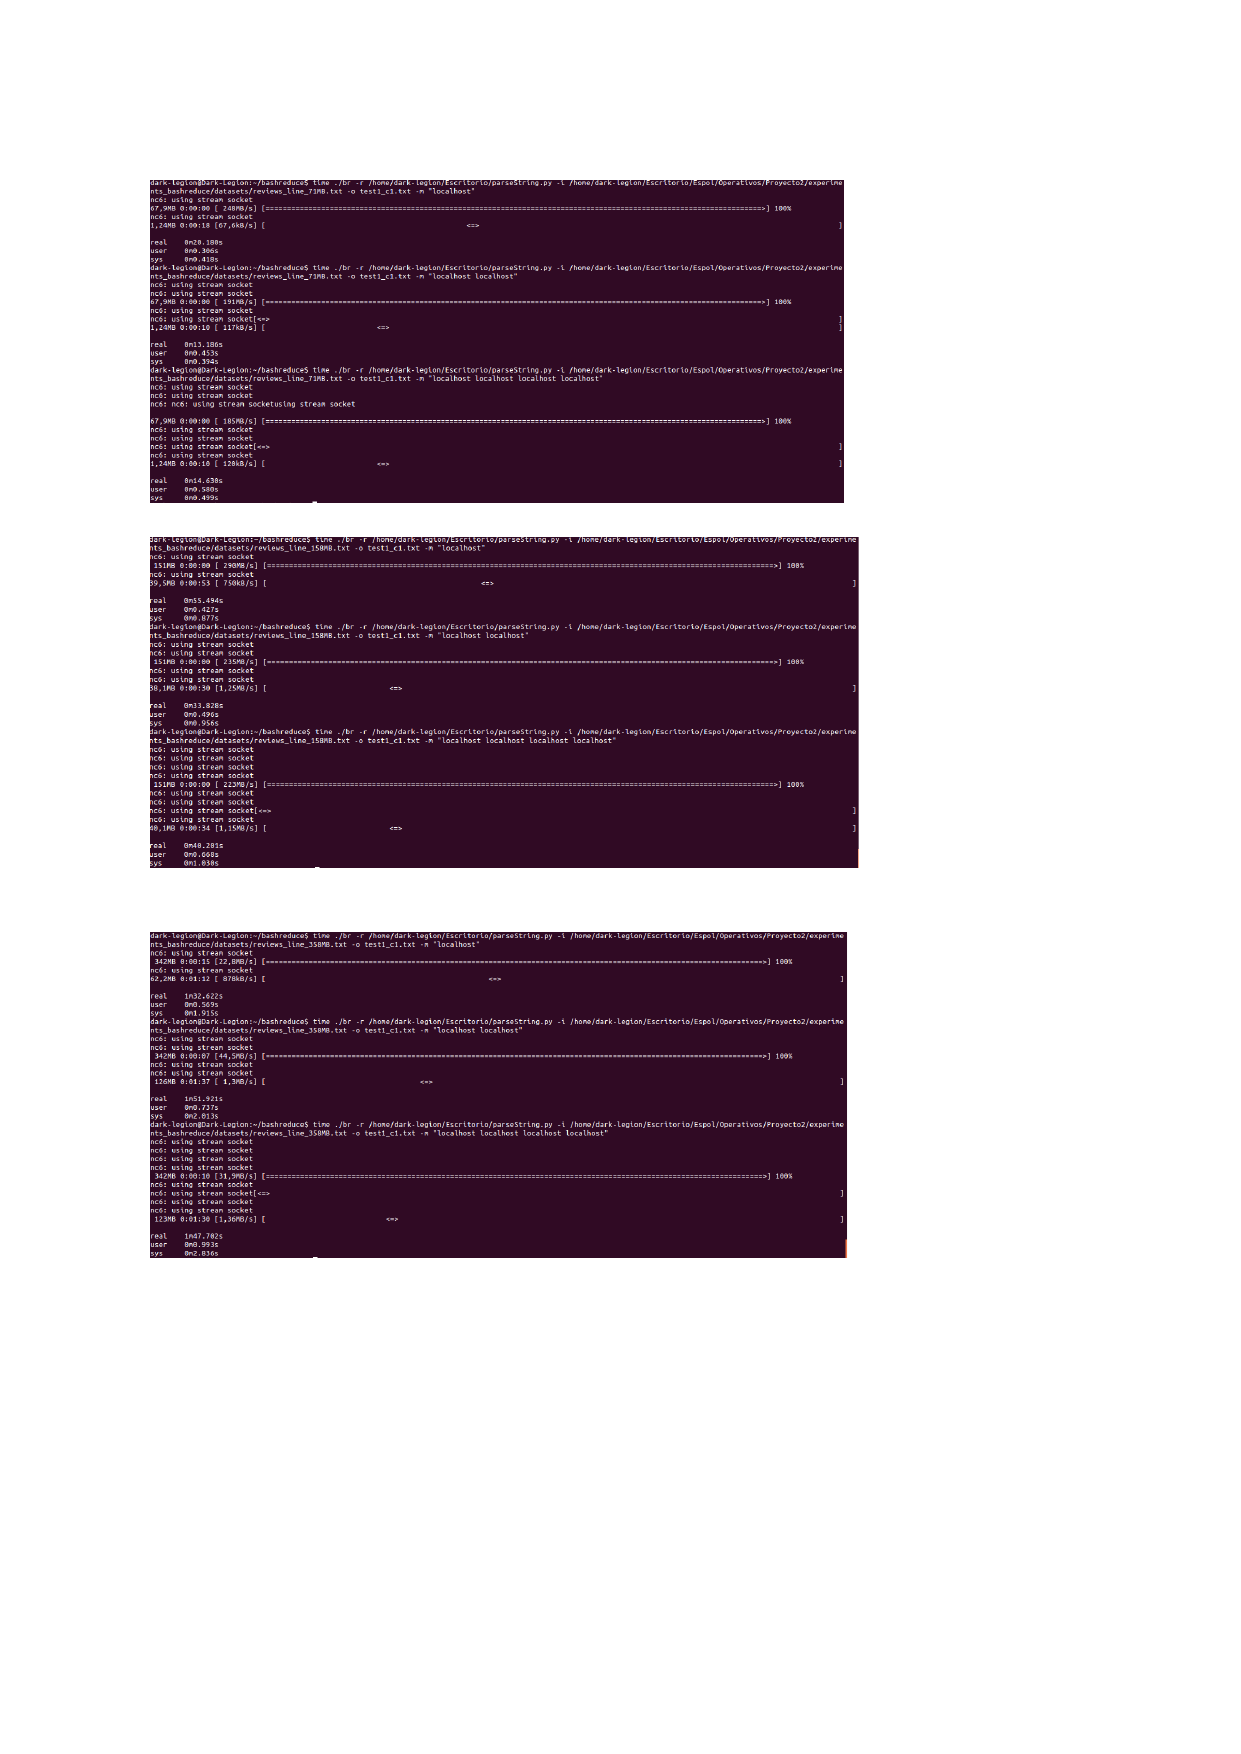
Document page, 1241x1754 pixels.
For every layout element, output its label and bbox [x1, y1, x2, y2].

picture [150, 180, 844, 503]
picture [150, 932, 848, 1258]
picture [150, 537, 859, 868]
